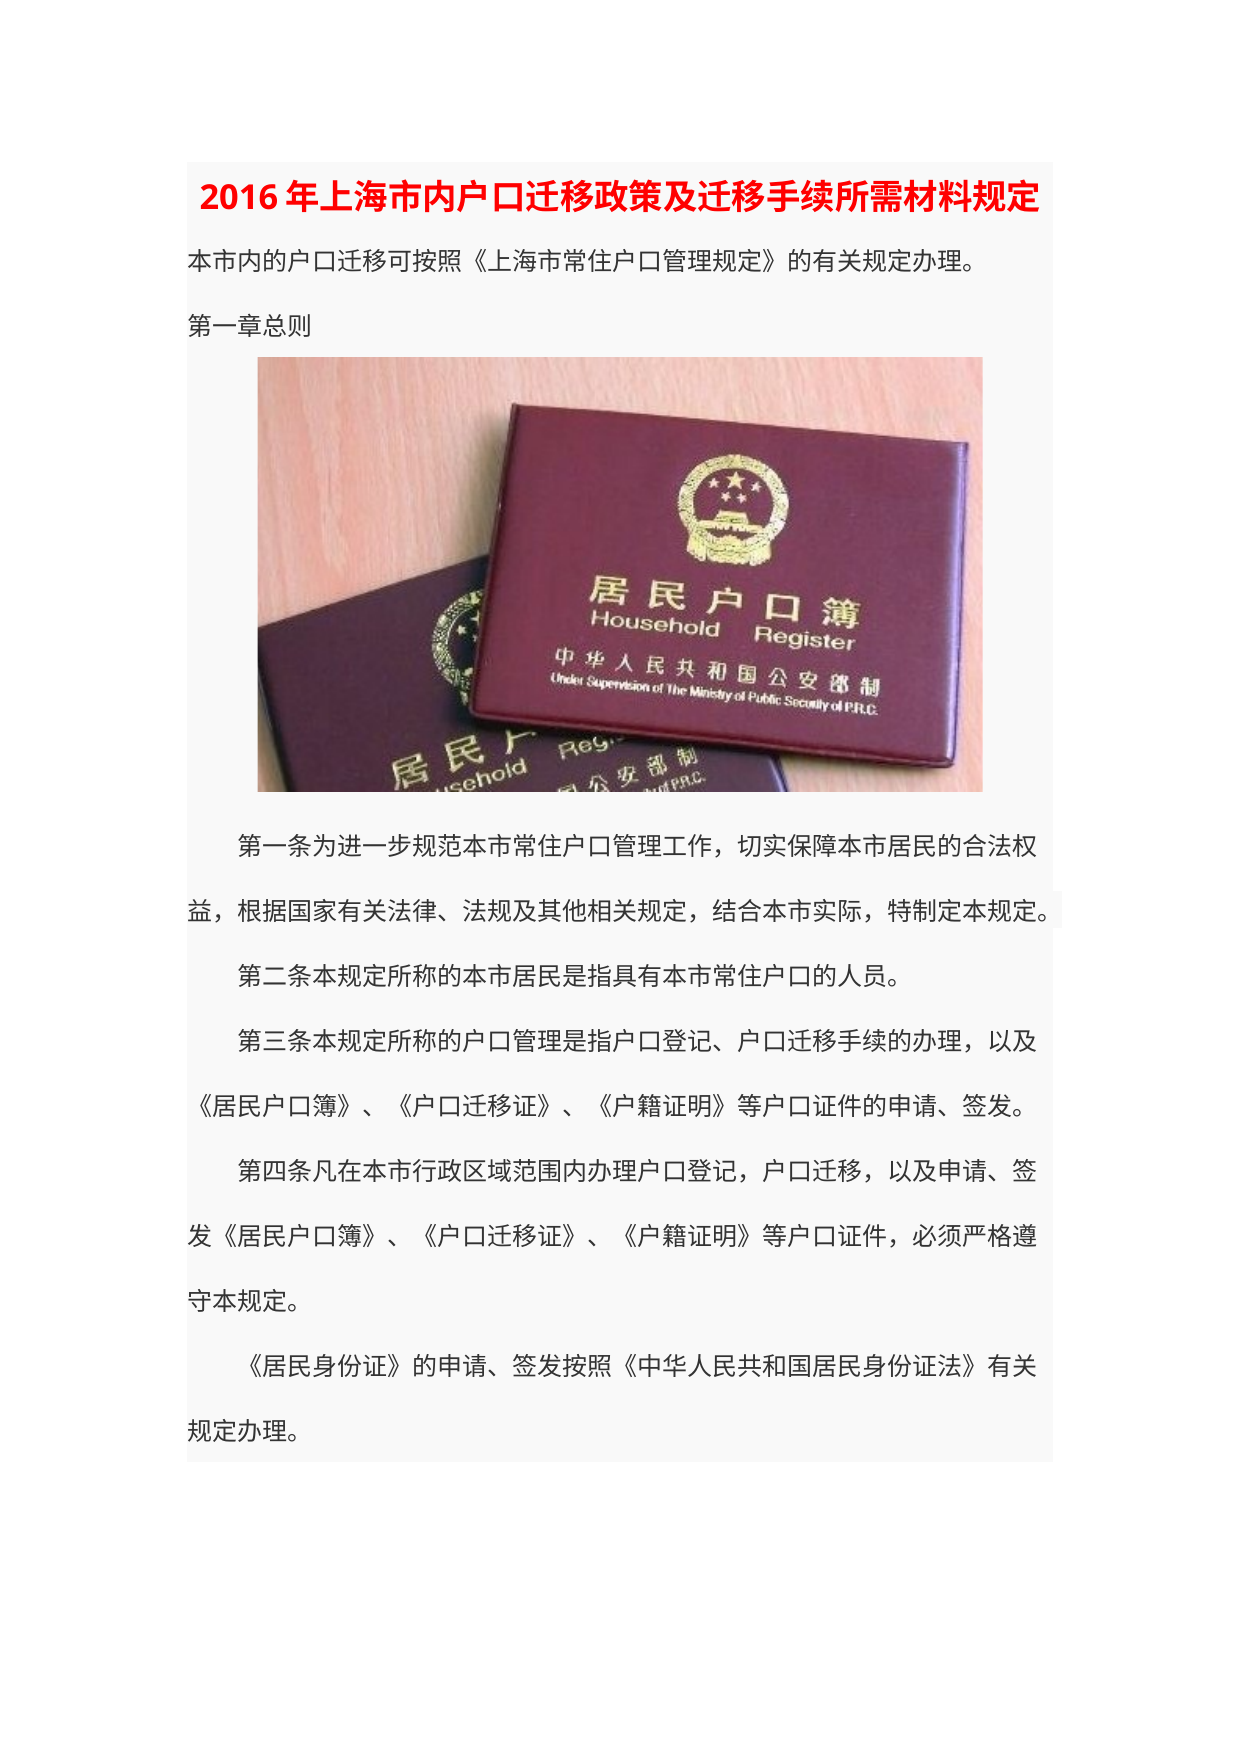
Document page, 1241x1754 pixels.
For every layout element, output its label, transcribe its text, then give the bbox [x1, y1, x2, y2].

text 《居民身份证》的申请、签发按照《中华人民共和国居民身份证法》有关规定办理。 [187, 1332, 1053, 1462]
text 本市内的户口迁移可按照《上海市常住户口管理规定》的有关规定办理。 [187, 227, 1053, 292]
text 第三条本规定所称的户口管理是指户口登记、户口迁移手续的办理，以及《居民户口簿》、《户口迁移证》、《户籍证明》等户口证件的申请、签发。 [187, 1007, 1053, 1137]
text 第一章总则 [187, 292, 1053, 357]
picture [257, 357, 983, 792]
text 第二条本规定所称的本市居民是指具有本市常住户口的人员。 [187, 942, 1053, 1007]
subtitle 2016年上海市内户口迁移政策及迁移手续所需材料规定 [187, 162, 1053, 227]
text 第四条凡在本市行政区域范围内办理户口登记，户口迁移，以及申请、签发《居民户口簿》、《户口迁移证》、《户籍证明》等户口证件，必须严格遵守本规定。 [187, 1137, 1053, 1332]
text 第一条为进一步规范本市常住户口管理工作，切实保障本市居民的合法权益，根据国家有关法律、法规及其他相关规定，结合本市实际，特制定本规定。 [187, 812, 1053, 942]
